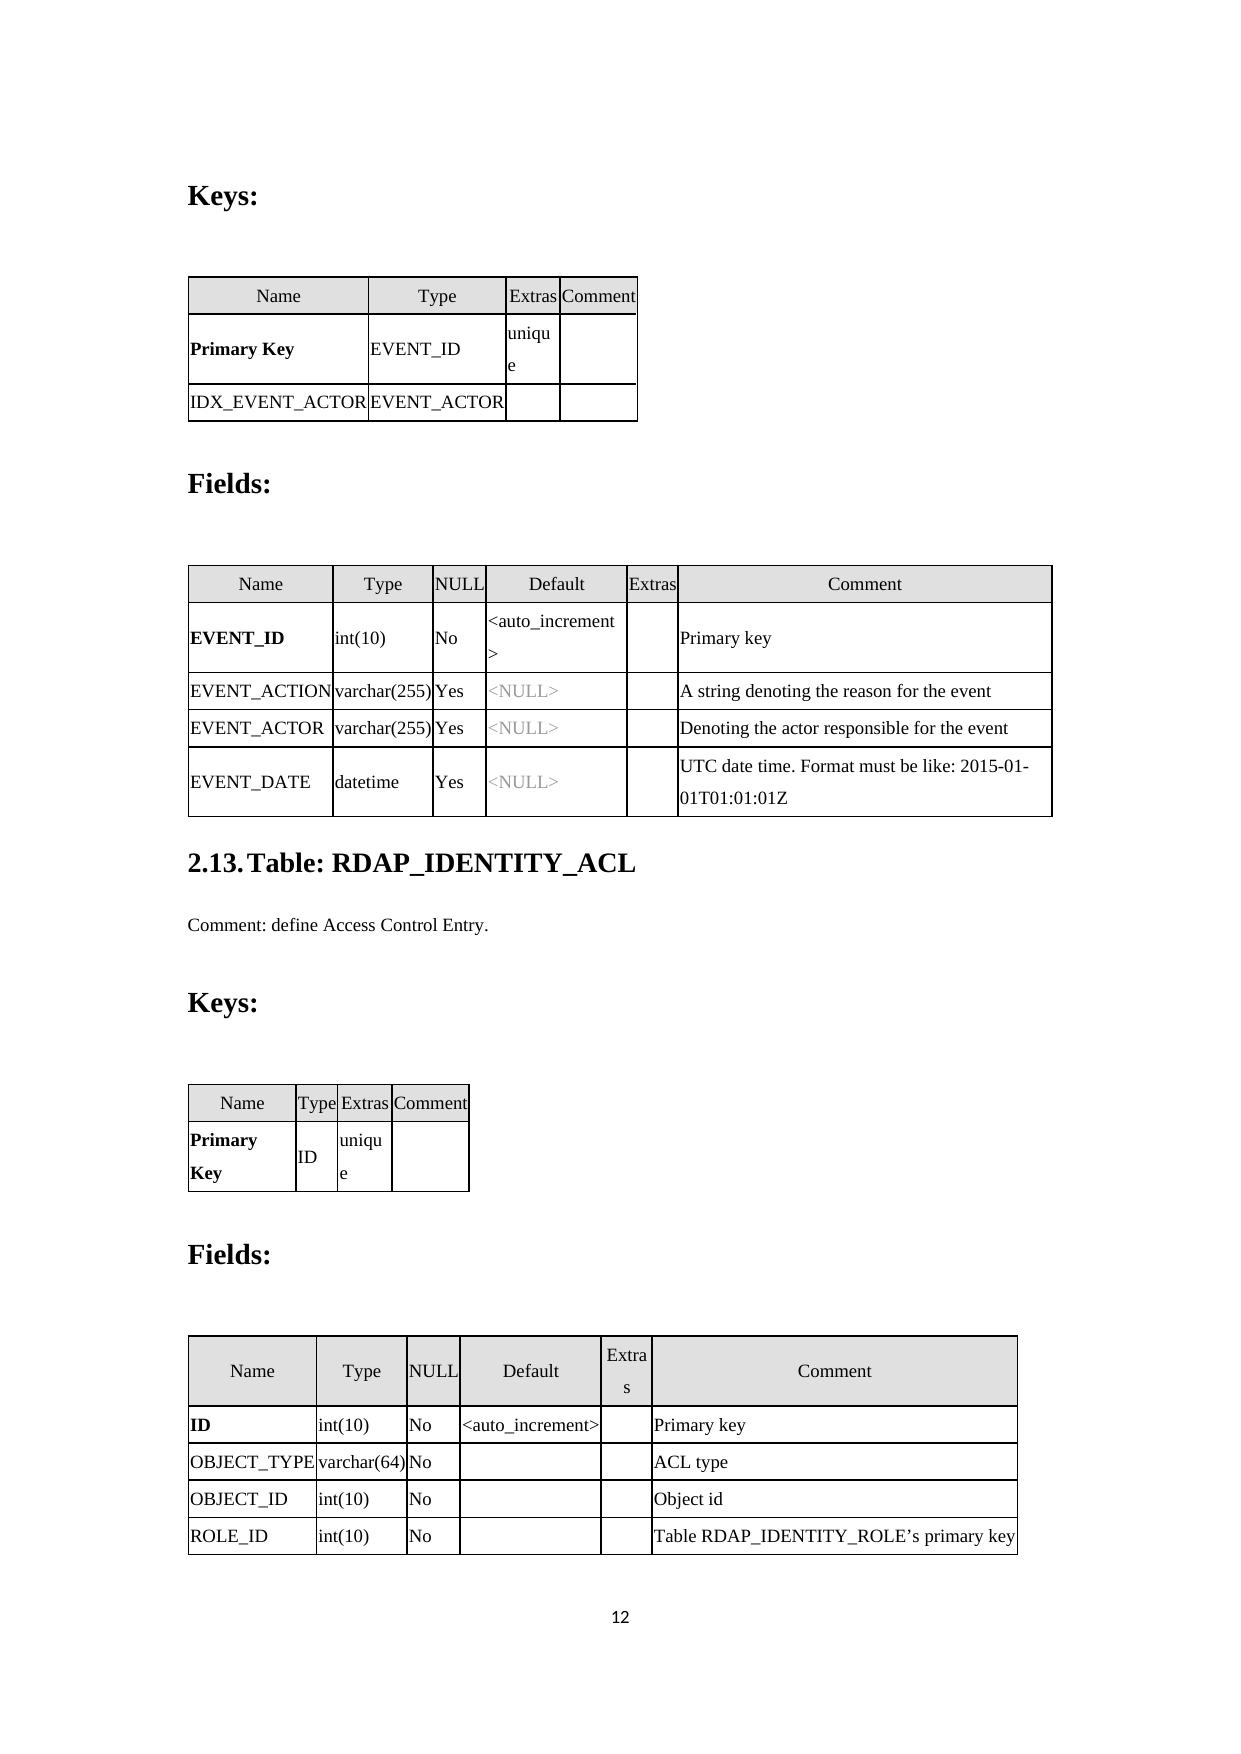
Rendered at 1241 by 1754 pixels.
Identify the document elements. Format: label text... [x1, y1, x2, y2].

table_header NULL [434, 566, 485, 602]
table_cell [507, 385, 559, 420]
table_header Comment [393, 1085, 468, 1121]
table_header Extras [338, 1085, 391, 1121]
table_cell [461, 1518, 600, 1554]
table_header Type [369, 278, 505, 313]
table_cell [561, 313, 637, 383]
table_cell [602, 1481, 651, 1516]
table_cell [628, 748, 677, 816]
table_cell EVENT_ID [189, 603, 332, 672]
table_cell <NULL> [487, 748, 626, 816]
table_header Comment [653, 1337, 1017, 1405]
subtitle Table: RDAP_IDENTITY_ACL [187, 846, 1053, 879]
table_header Default [461, 1337, 600, 1405]
table_cell ROLE_ID [189, 1518, 316, 1554]
table_cell OBJECT_ID [189, 1481, 316, 1516]
table_header Comment [561, 278, 637, 313]
table_header Name [189, 278, 368, 313]
subtitle Fields: [187, 451, 1053, 516]
table_header Comment [679, 566, 1051, 602]
table_header Type [334, 566, 432, 602]
table_header Extras [602, 1337, 651, 1405]
table_header Type [317, 1337, 406, 1405]
table_cell Primary Key [189, 315, 368, 383]
table_cell unique [338, 1122, 391, 1191]
table_cell Primary key [679, 603, 1051, 672]
table_cell int(10) [317, 1518, 406, 1554]
table_cell EVENT_ACTOR [369, 385, 505, 420]
table_cell Yes [434, 673, 485, 709]
table_cell No [408, 1481, 459, 1516]
table_cell <NULL> [487, 673, 626, 709]
table_cell [628, 710, 677, 746]
table_cell [393, 1122, 468, 1191]
table_cell int(10) [317, 1481, 406, 1516]
subtitle Keys: [187, 162, 1053, 227]
table_cell Yes [434, 748, 485, 816]
table_cell [602, 1407, 651, 1442]
table_header Name [189, 566, 332, 602]
table_cell Yes [434, 710, 485, 746]
table_cell OBJECT_TYPE [189, 1444, 316, 1479]
table_header Default [487, 566, 626, 602]
table_cell Object id [653, 1481, 1017, 1516]
table_cell <auto_increment> [461, 1407, 600, 1442]
table_cell unique [507, 315, 559, 383]
table_cell Primary key [653, 1407, 1017, 1442]
table_cell int(10) [334, 603, 432, 672]
table_cell varchar(255) [334, 710, 432, 746]
table_cell EVENT_DATE [189, 748, 332, 816]
table_cell [561, 383, 637, 420]
table_cell varchar(255) [334, 673, 432, 709]
table_cell EVENT_ACTOR [189, 710, 332, 746]
table_header Name [189, 1085, 295, 1121]
table_cell EVENT_ID [369, 315, 505, 383]
table_cell IDX_EVENT_ACTOR [189, 385, 368, 420]
table_cell Table RDAP_IDENTITY_ROLE’s primary key [653, 1518, 1017, 1554]
table_cell datetime [334, 748, 432, 816]
table_cell <auto_increment> [487, 603, 626, 672]
table_cell ACL type [653, 1444, 1017, 1479]
table_header Extras [507, 278, 559, 313]
table_cell [461, 1481, 600, 1516]
table_cell [461, 1444, 600, 1479]
table_cell UTC date time. Format must be like: 2015-01-01T01:01:01Z [679, 748, 1051, 816]
subtitle Keys: [187, 970, 1053, 1035]
table_header Type [297, 1085, 337, 1121]
table_cell varchar(64) [317, 1444, 406, 1479]
table_cell No [408, 1518, 459, 1554]
table_cell No [434, 603, 485, 672]
subtitle Fields: [187, 1221, 1053, 1286]
text Comment: define Access Control Entry. [187, 908, 1053, 941]
table_header Extras [628, 566, 677, 602]
table_header NULL [408, 1337, 459, 1405]
table_cell ID [297, 1122, 337, 1191]
table_cell ID [189, 1407, 316, 1442]
table_cell Primary Key [189, 1122, 295, 1191]
table_cell [628, 603, 677, 672]
table_cell [602, 1444, 651, 1479]
table_cell EVENT_ACTION [189, 673, 332, 709]
table_cell A string denoting the reason for the event [679, 673, 1051, 709]
table_cell int(10) [317, 1407, 406, 1442]
table_cell No [408, 1407, 459, 1442]
table_cell [628, 673, 677, 709]
table_cell No [408, 1444, 459, 1479]
table_header Name [189, 1337, 316, 1405]
table_cell <NULL> [487, 710, 626, 746]
table_cell [602, 1518, 651, 1554]
table_cell Denoting the actor responsible for the event [679, 710, 1051, 746]
